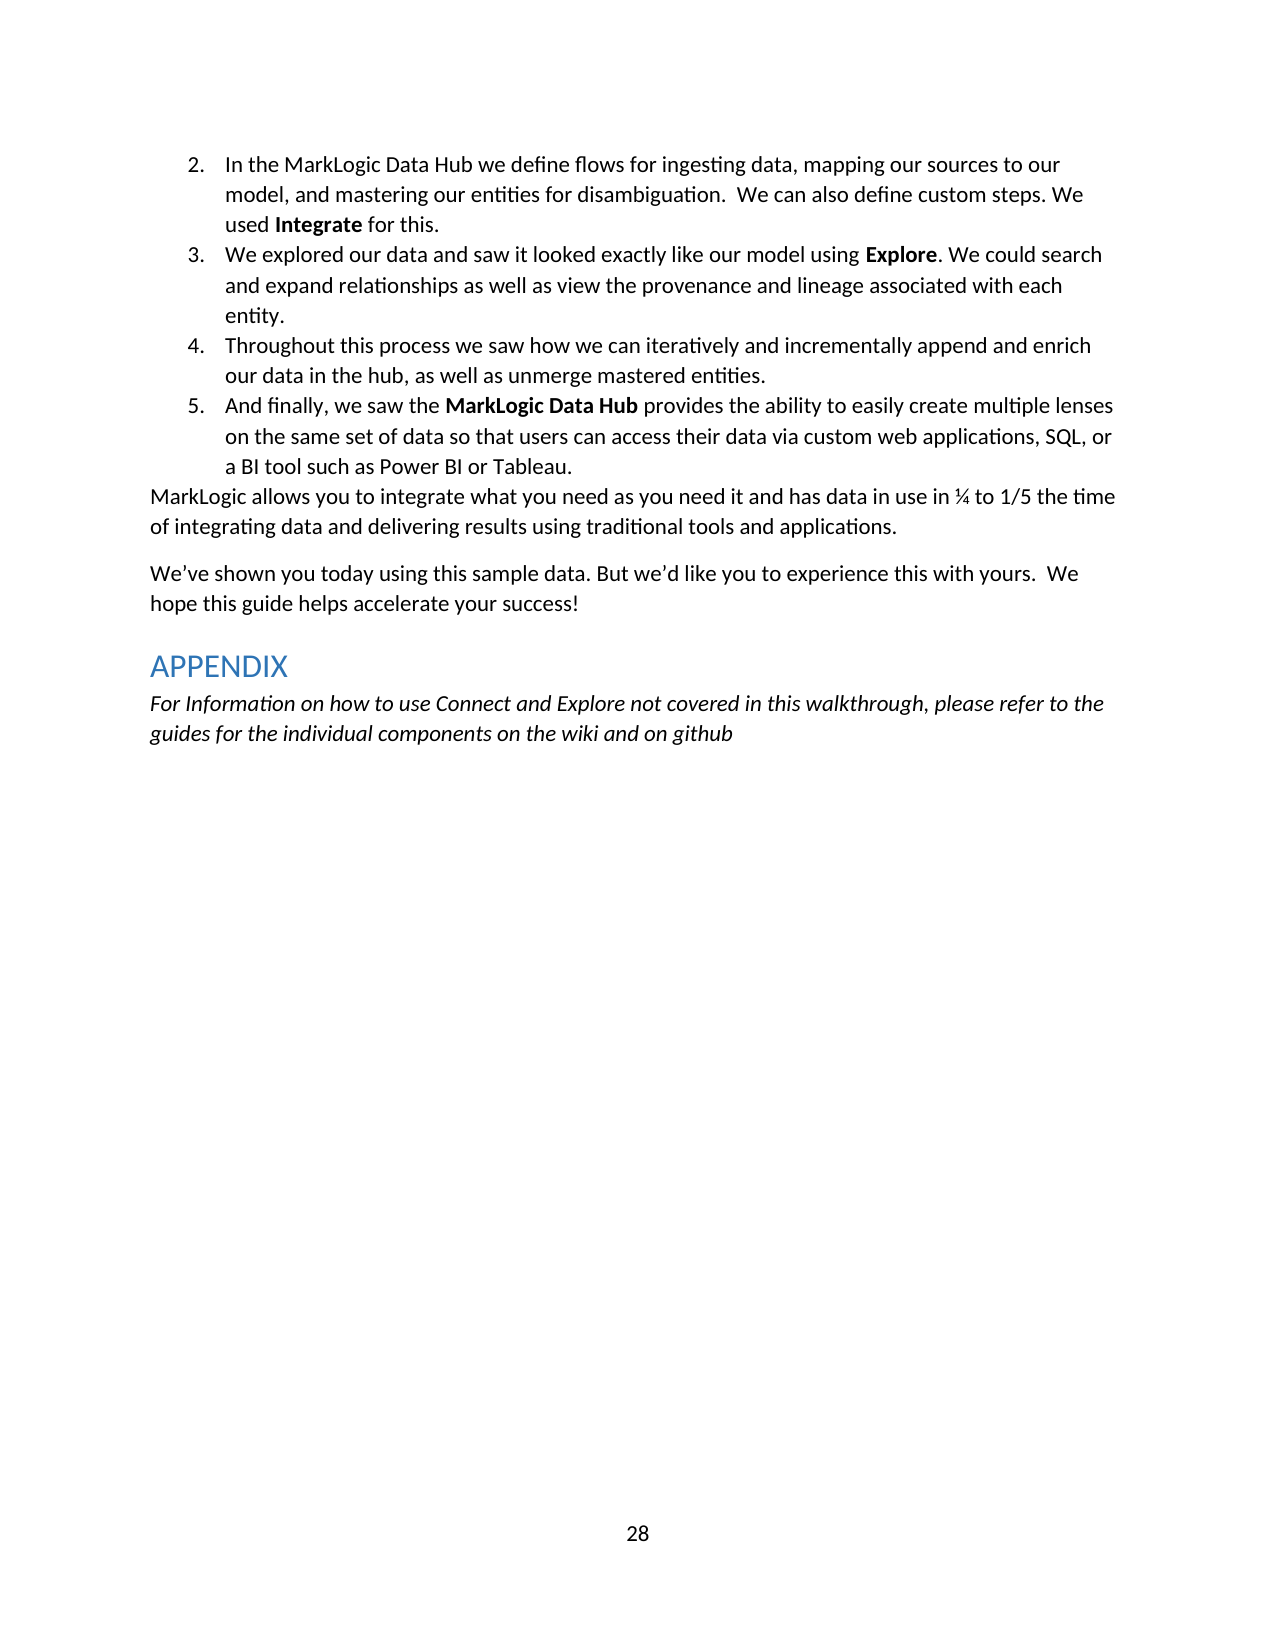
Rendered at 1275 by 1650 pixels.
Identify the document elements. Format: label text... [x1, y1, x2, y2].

text MarkLogic allows you to integrate what you need as you need it and has data in use in ¼ to 1/5 the time of integrating data and delivering results using traditional tools and applications. [150, 482, 1125, 541]
list And finally, we saw the MarkLogic Data Hub provides the ability to easily create multiple lenses on the same set of data so that users can access their data via custom web applications, SQL, or a BI tool such as Power BI or Tableau. [187, 392, 1125, 480]
text We’ve shown you today using this sample data. But we’d like you to experience this with yours. We hope this guide helps accelerate your success! [150, 559, 1125, 618]
list We explored our data and saw it looked exactly like our model using Explore. We could search and expand relationships as well as view the provenance and lineage associated with each entity. [187, 241, 1125, 329]
text For Information on how to use Connect and Explore not covered in this walkthrough, please refer to the guides for the individual components on the wiki and on github [150, 689, 1125, 747]
subtitle APPENDIX [150, 645, 1125, 686]
list Throughout this process we saw how we can iteratively and incrementally append and enrich our data in the hub, as well as unmerge mastered entities. [187, 331, 1125, 389]
list In the MarkLogic Data Hub we define flows for ingesting data, mapping our sources to our model, and mastering our entities for disambiguation. We can also define custom steps. We used Integrate for this. [187, 150, 1125, 238]
